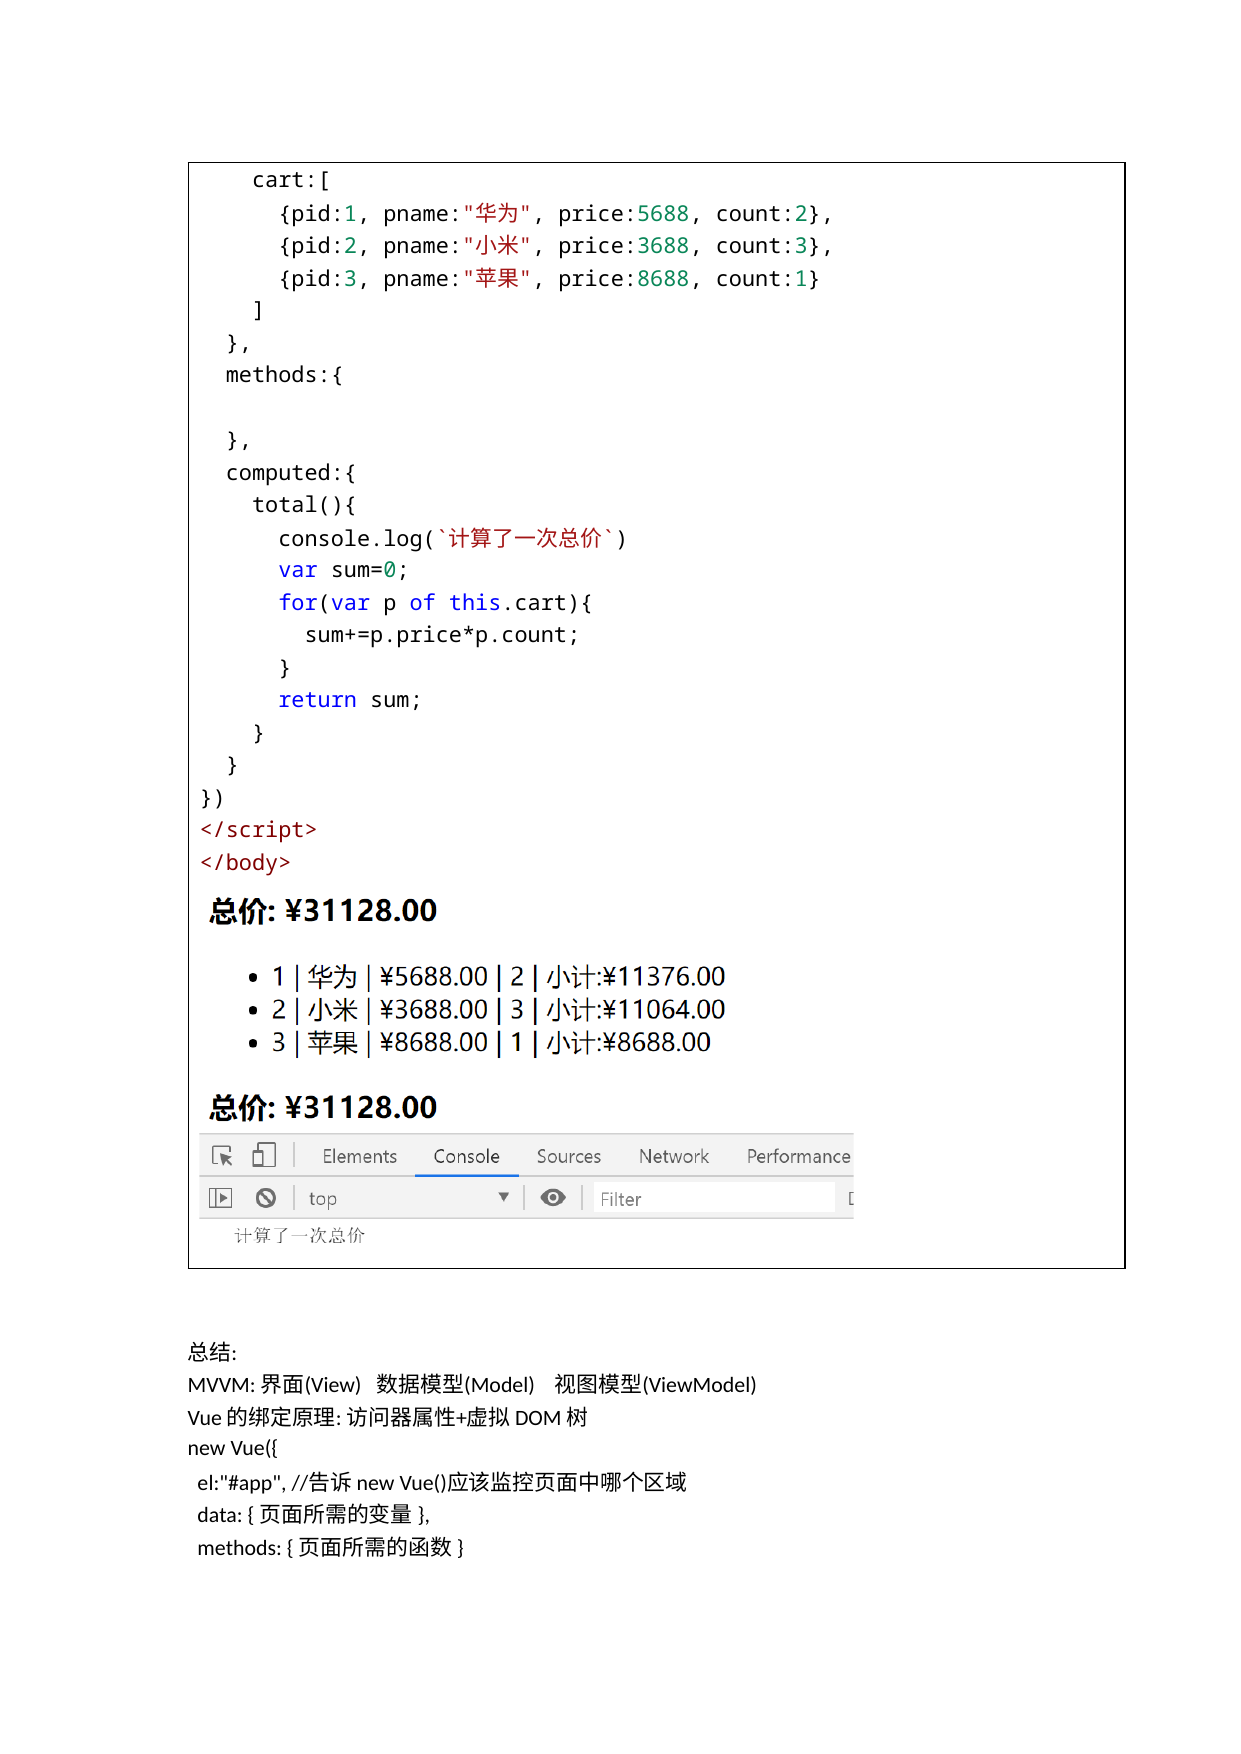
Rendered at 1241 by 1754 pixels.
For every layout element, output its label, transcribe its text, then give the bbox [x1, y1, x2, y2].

picture [199, 878, 854, 1243]
text 总结: [187, 1334, 1053, 1367]
text new Vue({ [187, 1432, 1053, 1464]
text el:"#app", //告诉new Vue()应该监控页面中哪个区域 [187, 1464, 1053, 1497]
text MVVM: 界面(View) 数据模型(Model) 视图模型(ViewModel) [187, 1367, 1053, 1399]
text data: { 页面所需的变量 }, [187, 1497, 1053, 1529]
text methods: { 页面所需的函数 } [187, 1529, 1053, 1562]
text Vue的绑定原理: 访问器属性+虚拟DOM树 [187, 1399, 1053, 1432]
